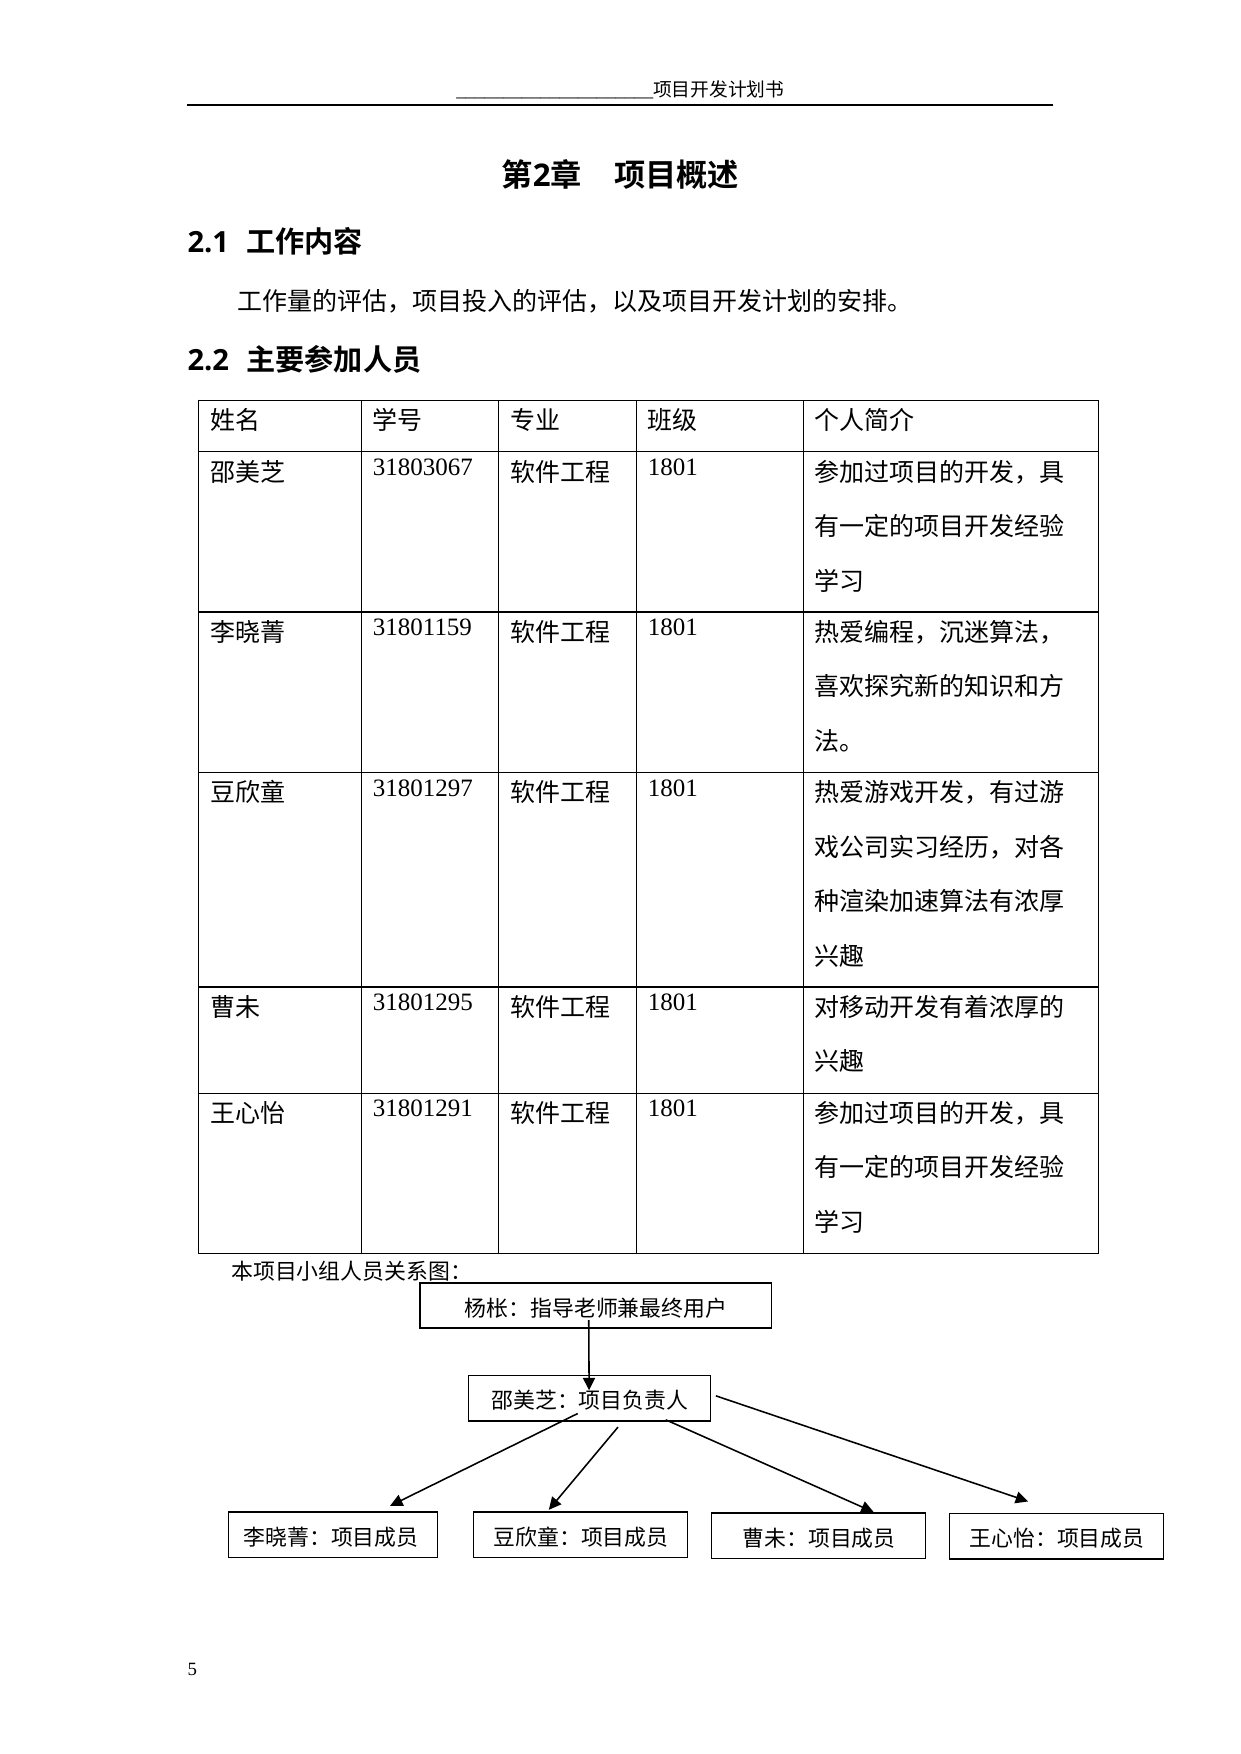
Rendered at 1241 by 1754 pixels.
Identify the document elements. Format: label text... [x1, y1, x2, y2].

table_cell 李晓菁 [199, 613, 361, 772]
table_cell 31801291 [362, 1094, 498, 1253]
text 本项目小组人员关系图： [187, 1254, 1053, 1285]
table_cell 1801 [637, 1094, 803, 1253]
table_cell 参加过项目的开发，具有一定的项目开发经验学习 [804, 452, 1098, 611]
table_cell 对移动开发有着浓厚的兴趣 [804, 988, 1098, 1092]
table_header 班级 [637, 401, 803, 451]
table_cell 邵美芝 [199, 452, 361, 611]
list 项目概述 [187, 150, 1053, 195]
text 工作量的评估，项目投入的评估，以及项目开发计划的安排。 [187, 282, 1053, 318]
table_header 学号 [362, 401, 498, 451]
table_cell 31801159 [362, 613, 498, 772]
table_header 个人简介 [804, 401, 1098, 451]
table_cell 软件工程 [499, 452, 636, 611]
table_cell 1801 [637, 773, 803, 986]
list 工作内容 [187, 218, 1053, 261]
table_cell 王心怡 [199, 1094, 361, 1253]
table_cell 参加过项目的开发，具有一定的项目开发经验学习 [804, 1094, 1098, 1253]
table_header 姓名 [199, 401, 361, 451]
table_cell 31801297 [362, 773, 498, 986]
table_cell 软件工程 [499, 1094, 636, 1253]
table_cell 软件工程 [499, 613, 636, 772]
table_cell 31801295 [362, 988, 498, 1092]
table_cell 豆欣童 [199, 773, 361, 986]
table_cell 热爱游戏开发，有过游戏公司实习经历，对各种渲染加速算法有浓厚兴趣 [804, 773, 1098, 986]
table_header 专业 [499, 401, 636, 451]
table_cell 曹未 [199, 988, 361, 1092]
list 主要参加人员 [187, 336, 1053, 378]
table_cell 31803067 [362, 452, 498, 611]
table_cell 1801 [637, 613, 803, 772]
table_cell 软件工程 [499, 988, 636, 1092]
table_cell 1801 [637, 988, 803, 1092]
table_cell 热爱编程，沉迷算法，喜欢探究新的知识和方法。 [804, 613, 1098, 772]
table_cell 1801 [637, 452, 803, 611]
table_cell 软件工程 [499, 773, 636, 986]
